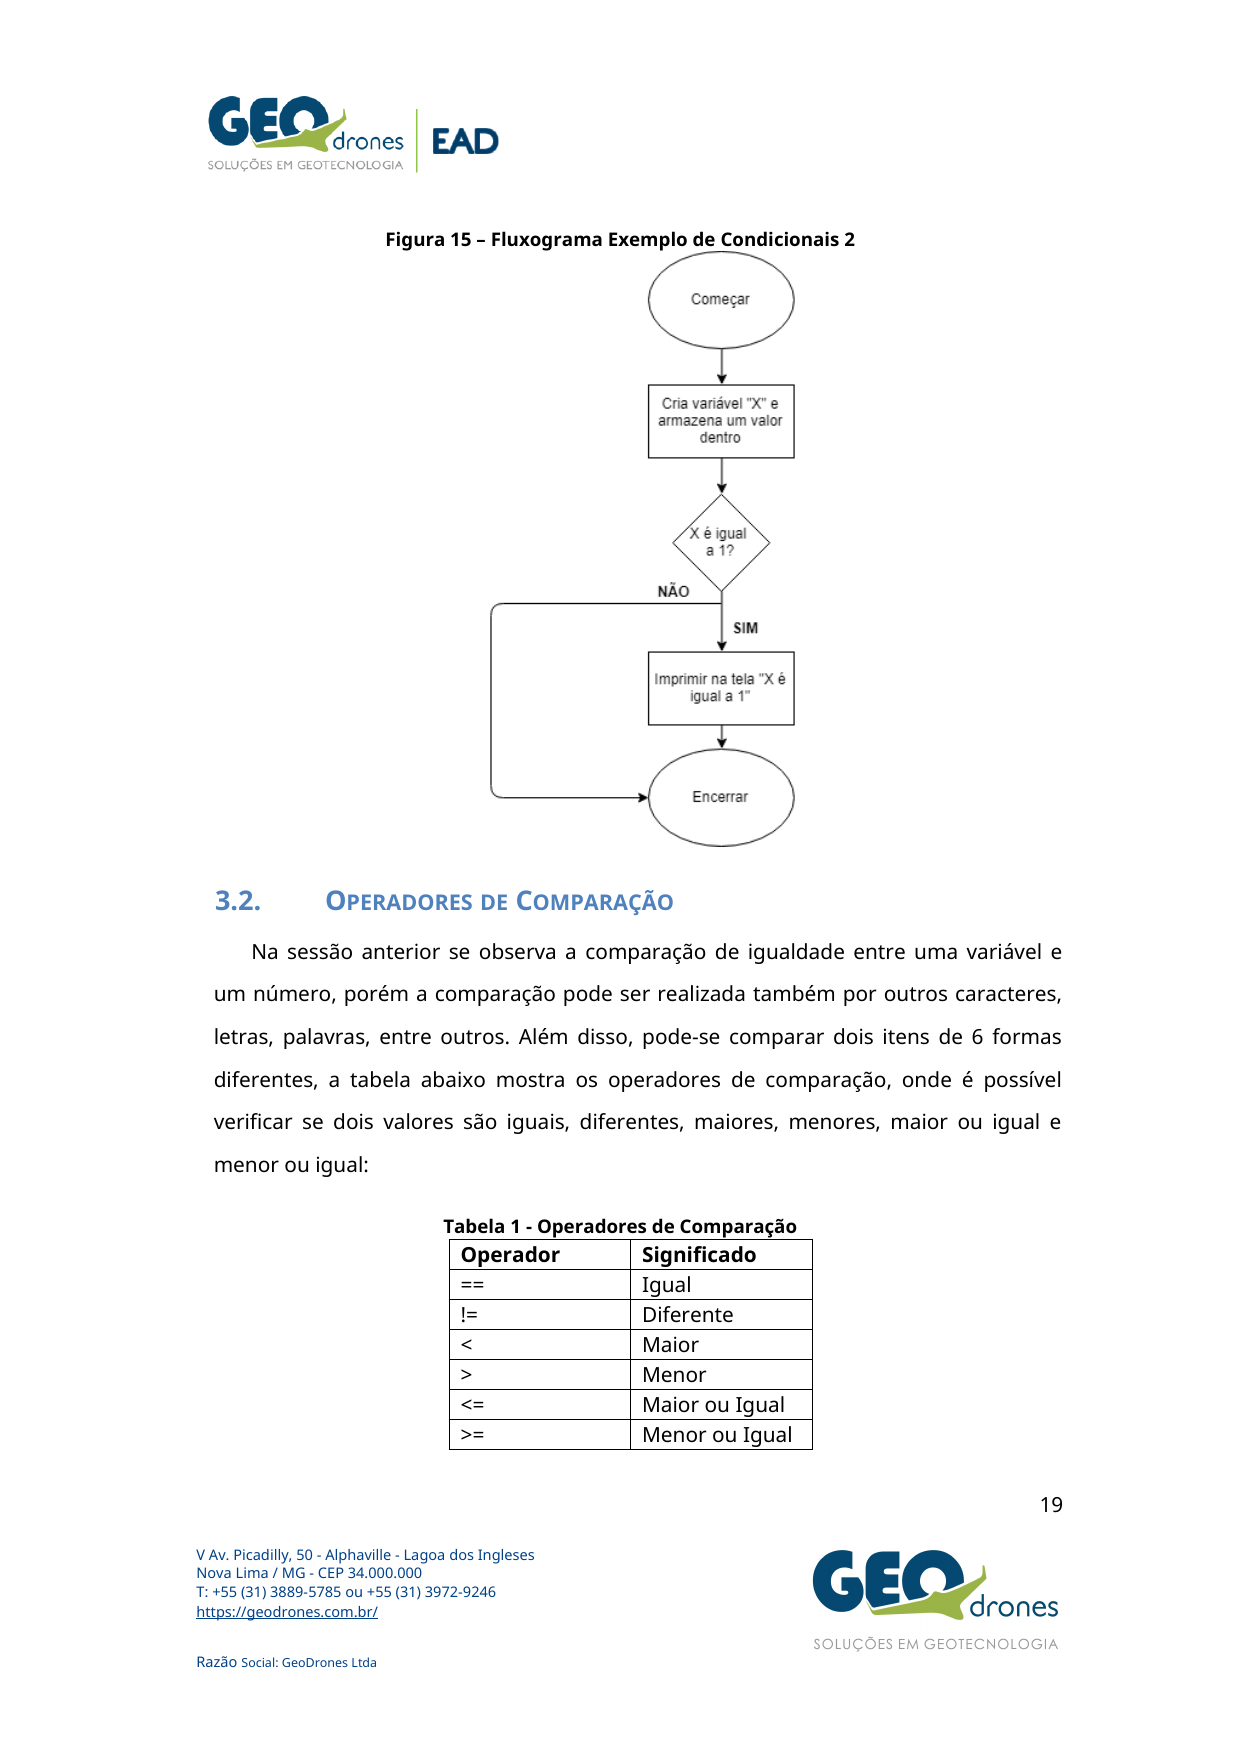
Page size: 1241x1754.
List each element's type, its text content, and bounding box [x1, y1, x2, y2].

subtitle Operadores de Comparação [215, 882, 1063, 918]
table_cell > [450, 1360, 630, 1389]
picture [482, 251, 796, 847]
table_cell >= [450, 1420, 630, 1449]
list Tabela 1 - Operadores de Comparação [177, 1213, 1063, 1239]
table_cell != [450, 1300, 630, 1329]
table_cell Menor ou Igual [631, 1420, 812, 1449]
table_cell Menor [631, 1360, 812, 1389]
table_cell == [450, 1270, 630, 1299]
table_cell < [450, 1330, 630, 1359]
table_cell Igual [631, 1270, 812, 1299]
table_cell Diferente [631, 1300, 812, 1329]
table_cell Maior [631, 1330, 812, 1359]
list Figura 15 – Fluxograma Exemplo de Condicionais 2 [177, 226, 1063, 252]
picture [177, 44, 542, 227]
table_cell <= [450, 1390, 630, 1419]
table_header Operador [450, 1240, 630, 1269]
table_cell Maior ou Igual [631, 1390, 812, 1419]
picture [799, 1541, 1059, 1661]
text Na sessão anterior se observa a comparação de igualdade entre uma variável e um número, porém a comparação pode ser realizada também por outros caracteres, letras, palavras, entre outros. Além disso, pode-se comparar dois itens de 6 formas diferentes, a tabela abaixo mostra os operadores de comparação, onde é possível verificar se dois valores são iguais, diferentes, maiores, menores, maior ou igual e menor ou igual: [213, 937, 1063, 1178]
table_header Significado [631, 1240, 812, 1269]
